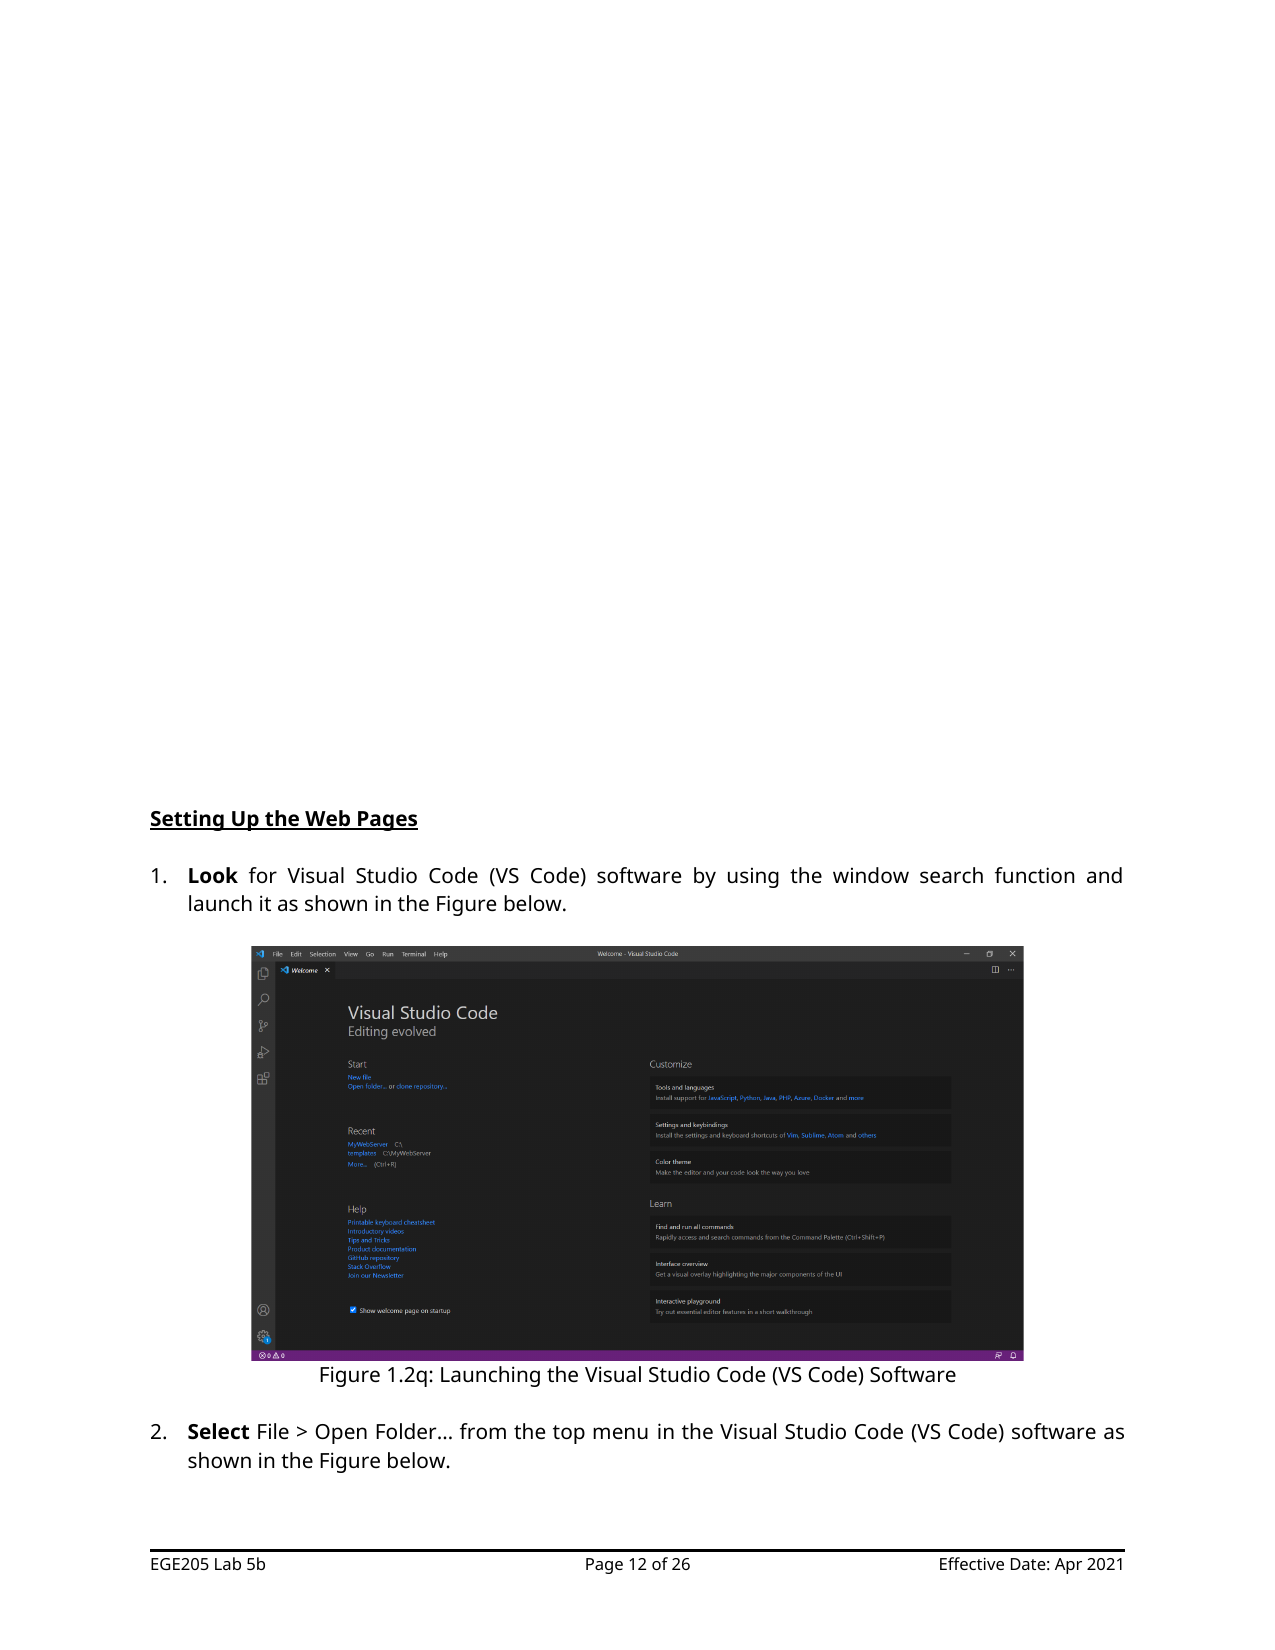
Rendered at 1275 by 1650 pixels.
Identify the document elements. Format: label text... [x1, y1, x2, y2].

list Select File > Open Folder… from the top menu in the Visual Studio Code (VS Code) software as shown in the Figure below. [150, 1417, 1125, 1474]
picture [251, 946, 1024, 1361]
list Look for Visual Studio Code (VS Code) software by using the window search function and launch it as shown in the Figure below. [150, 861, 1125, 918]
text Setting Up the Web Pages [150, 804, 1125, 832]
text Figure 1.2q: Launching the Visual Studio Code (VS Code) Software [150, 1361, 1125, 1389]
